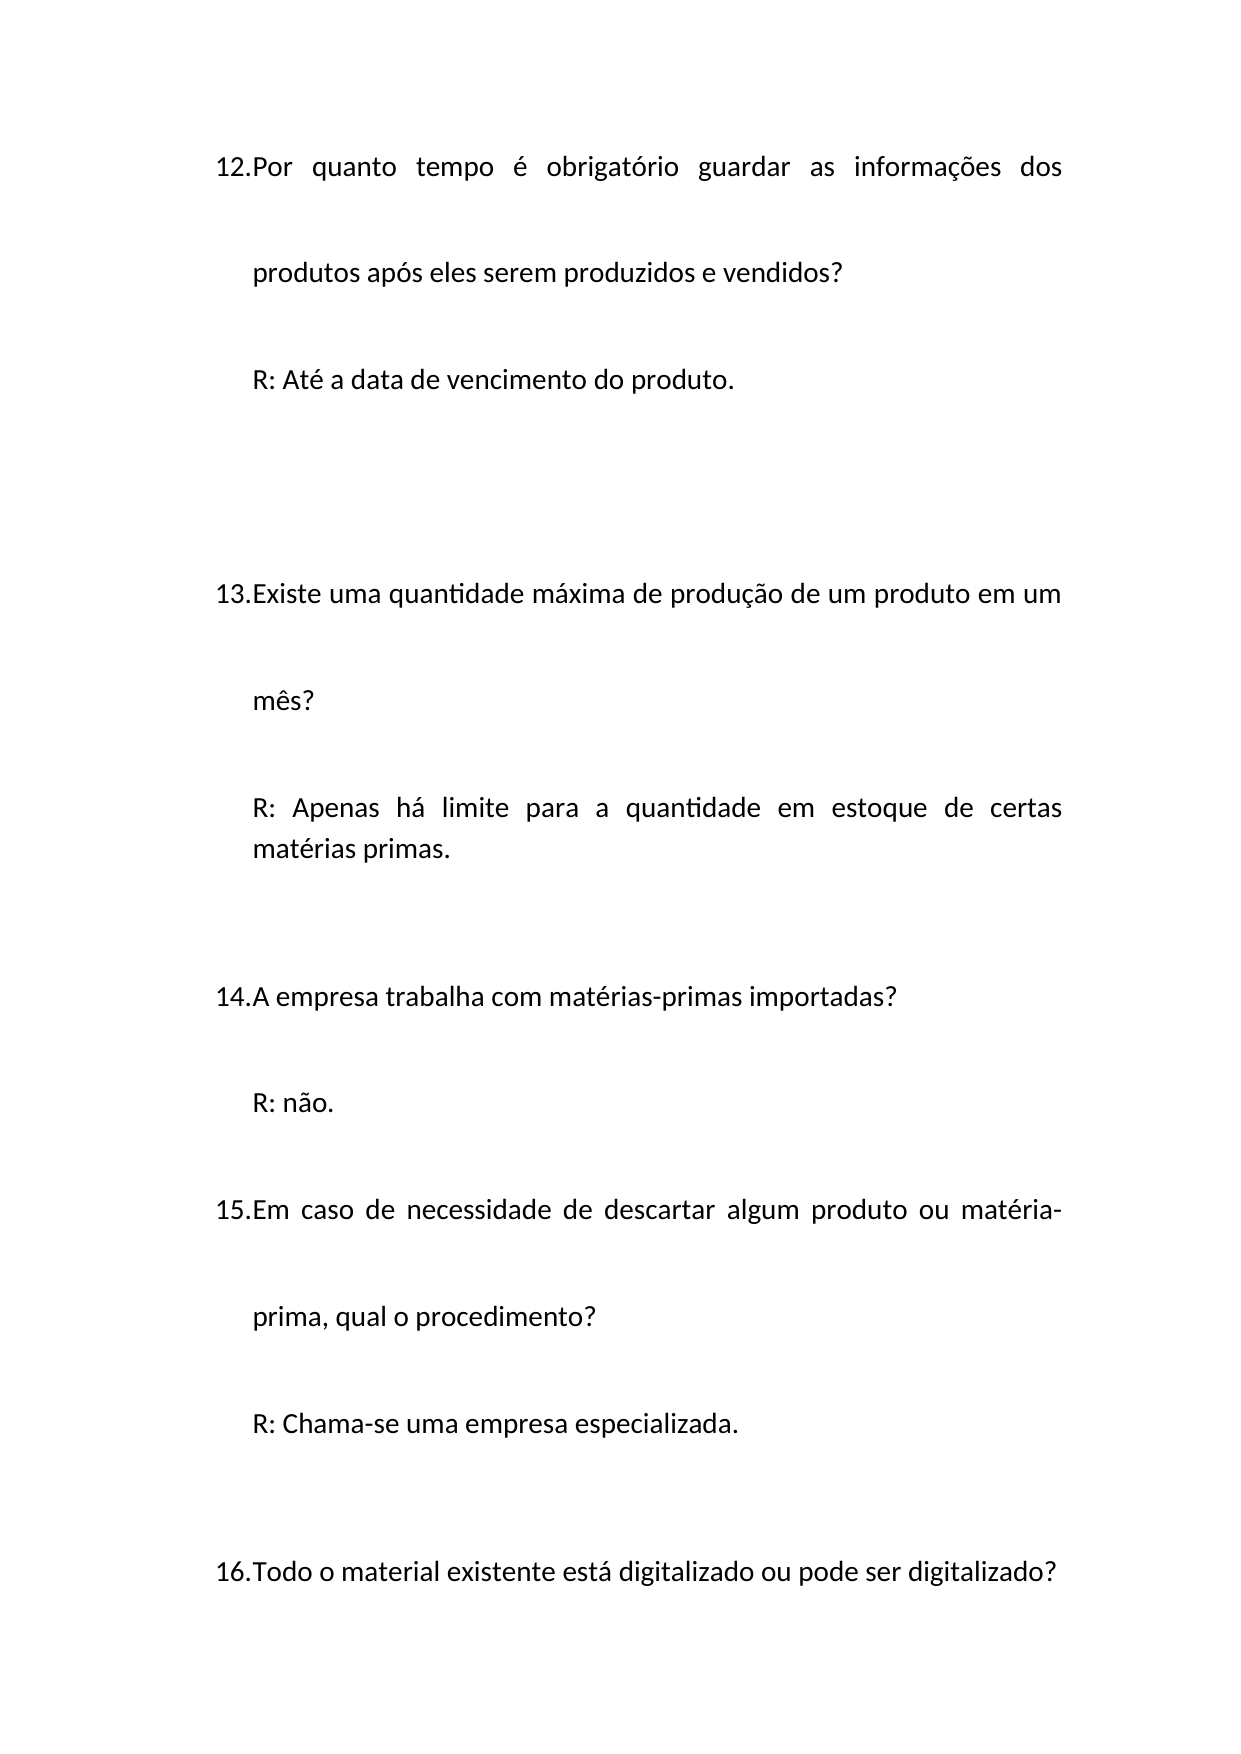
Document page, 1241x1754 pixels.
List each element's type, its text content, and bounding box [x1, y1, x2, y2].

list Todo o material existente está digitalizado ou pode ser digitalizado? [215, 1553, 1063, 1588]
list Por quanto tempo é obrigatório guardar as informações dos produtos após eles serem produzidos e vendidos? [215, 148, 1063, 290]
list Em caso de necessidade de descartar algum produto ou matéria-prima, qual o procedimento? [215, 1191, 1063, 1334]
list R: Até a data de vencimento do produto. [252, 361, 1063, 397]
list R: Chama-se uma empresa especializada. [252, 1405, 1063, 1441]
list R: Apenas há limite para a quantidade em estoque de certas matérias primas. [252, 789, 1063, 865]
list A empresa trabalha com matérias-primas importadas? [215, 978, 1063, 1013]
list R: não. [252, 1084, 1063, 1120]
list Existe uma quantidade máxima de produção de um produto em um mês? [215, 575, 1063, 718]
